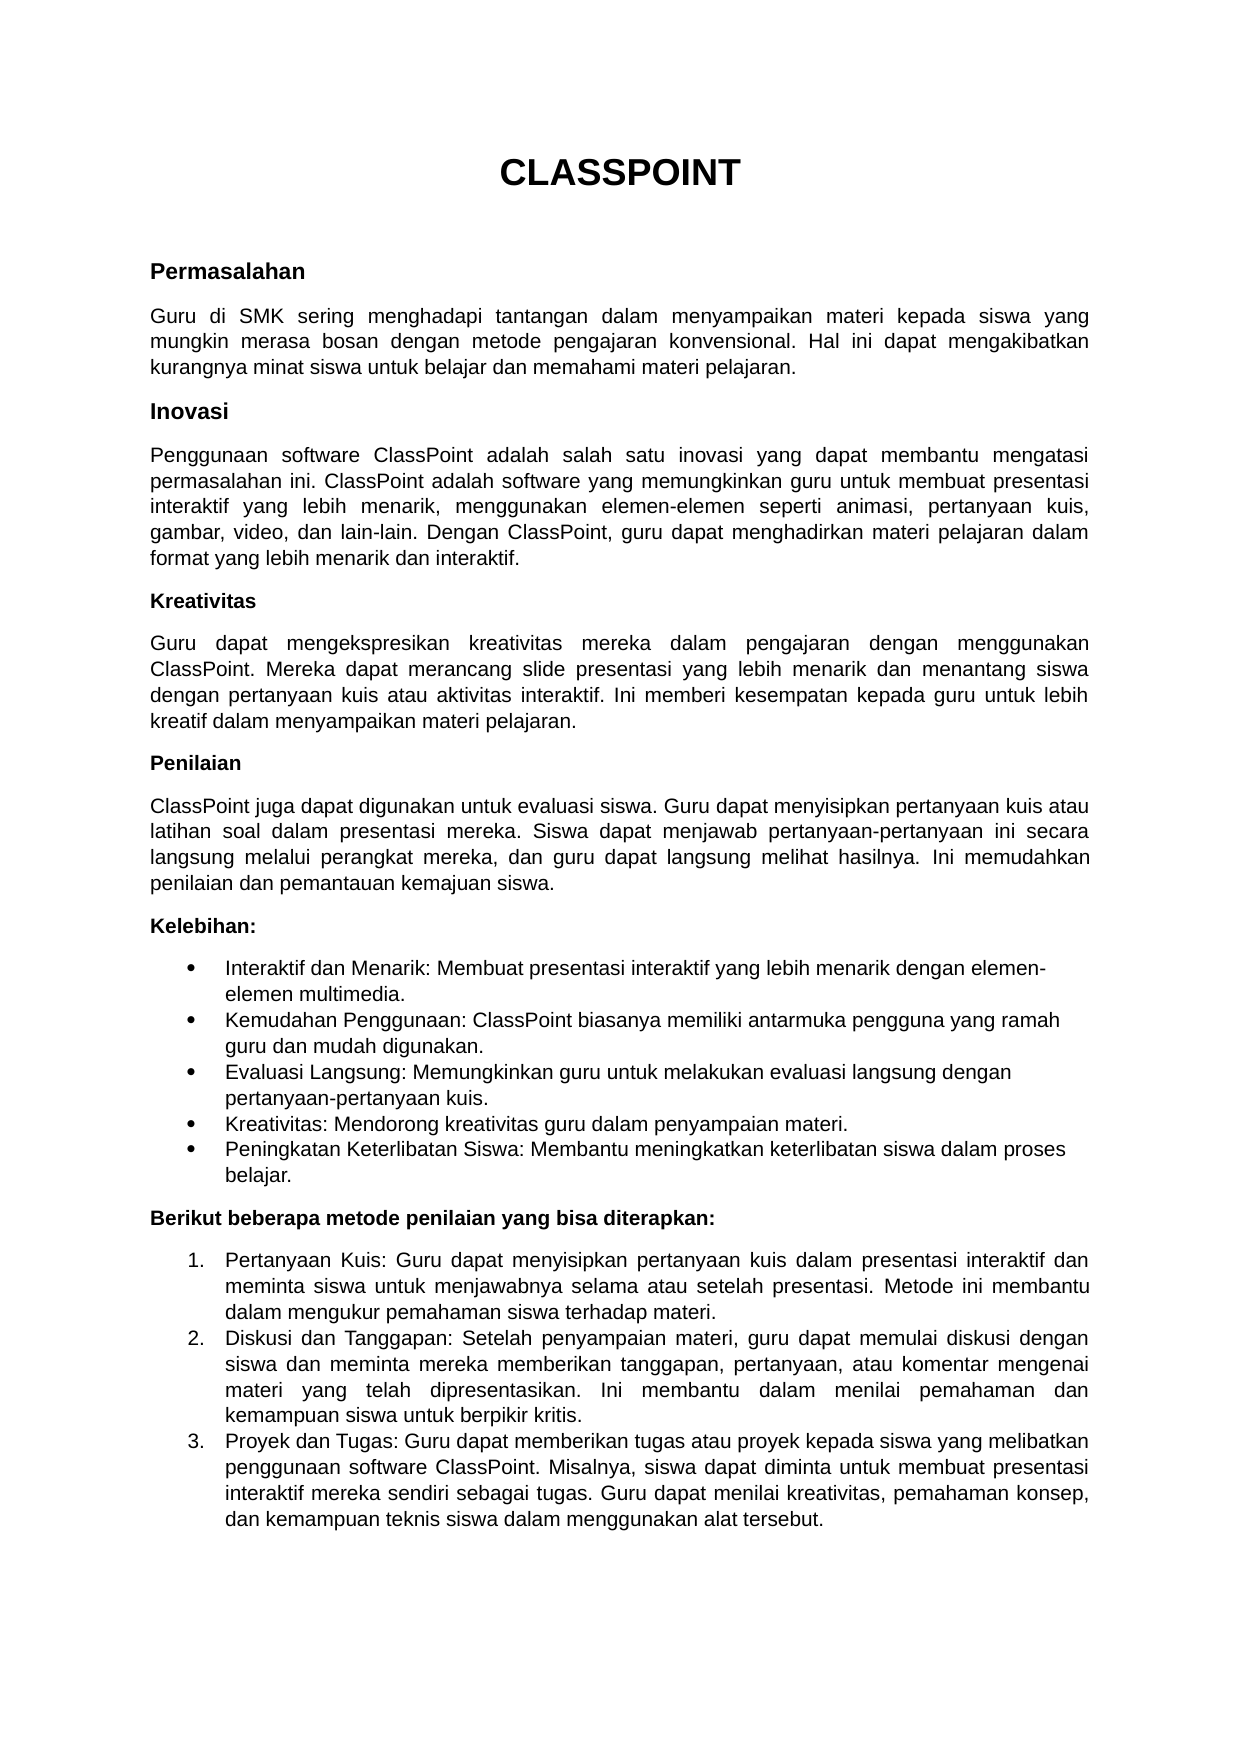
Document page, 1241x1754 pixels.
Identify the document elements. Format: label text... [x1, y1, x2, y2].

text Kreativitas [150, 588, 1090, 612]
text Inovasi [150, 398, 1090, 424]
list Interaktif dan Menarik: Membuat presentasi interaktif yang lebih menarik dengan elemen-elemen multimedia. [187, 956, 1090, 1006]
list Kemudahan Penggunaan: ClassPoint biasanya memiliki antarmuka pengguna yang ramah guru dan mudah digunakan. [187, 1008, 1090, 1058]
text Guru di SMK sering menghadapi tantangan dalam menyampaikan materi kepada siswa yang mungkin merasa bosan dengan metode pengajaran konvensional. Hal ini dapat mengakibatkan kurangnya minat siswa untuk belajar dan memahami materi pelajaran. [150, 303, 1090, 379]
list Evaluasi Langsung: Memungkinkan guru untuk melakukan evaluasi langsung dengan pertanyaan-pertanyaan kuis. [187, 1059, 1090, 1109]
list Diskusi dan Tanggapan: Setelah penyampaian materi, guru dapat memulai diskusi dengan siswa dan meminta mereka memberikan tanggapan, pertanyaan, atau komentar mengenai materi yang telah dipresentasikan. Ini membantu dalam menilai pemahaman dan kemampuan siswa untuk berpikir kritis. [187, 1326, 1090, 1427]
list Kreativitas: Mendorong kreativitas guru dalam penyampaian materi. [187, 1111, 1090, 1135]
text Permasalahan [150, 258, 1090, 285]
text Kelebihan: [150, 913, 1090, 937]
text Penilaian [150, 751, 1090, 775]
list Peningkatan Keterlibatan Siswa: Membantu meningkatkan keterlibatan siswa dalam proses belajar. [187, 1137, 1090, 1187]
text CLASSPOINT [150, 150, 1090, 193]
text ClassPoint juga dapat digunakan untuk evaluasi siswa. Guru dapat menyisipkan pertanyaan kuis atau latihan soal dalam presentasi mereka. Siswa dapat menjawab pertanyaan-pertanyaan ini secara langsung melalui perangkat mereka, dan guru dapat langsung melihat hasilnya. Ini memudahkan penilaian dan pemantauan kemajuan siswa. [150, 793, 1090, 895]
text Guru dapat mengekspresikan kreativitas mereka dalam pengajaran dengan menggunakan ClassPoint. Mereka dapat merancang slide presentasi yang lebih menarik dan menantang siswa dengan pertanyaan kuis atau aktivitas interaktif. Ini memberi kesempatan kepada guru untuk lebih kreatif dalam menyampaikan materi pelajaran. [150, 631, 1090, 732]
list Pertanyaan Kuis: Guru dapat menyisipkan pertanyaan kuis dalam presentasi interaktif dan meminta siswa untuk menjawabnya selama atau setelah presentasi. Metode ini membantu dalam mengukur pemahaman siswa terhadap materi. [187, 1248, 1090, 1324]
text Penggunaan software ClassPoint adalah salah satu inovasi yang dapat membantu mengatasi permasalahan ini. ClassPoint adalah software yang memungkinkan guru untuk membuat presentasi interaktif yang lebih menarik, menggunakan elemen-elemen seperti animasi, pertanyaan kuis, gambar, video, dan lain-lain. Dengan ClassPoint, guru dapat menghadirkan materi pelajaran dalam format yang lebih menarik dan interaktif. [150, 443, 1090, 570]
list Proyek dan Tugas: Guru dapat memberikan tugas atau proyek kepada siswa yang melibatkan penggunaan software ClassPoint. Misalnya, siswa dapat diminta untuk membuat presentasi interaktif mereka sendiri sebagai tugas. Guru dapat menilai kreativitas, pemahaman konsep, dan kemampuan teknis siswa dalam menggunakan alat tersebut. [187, 1429, 1090, 1531]
text Berikut beberapa metode penilaian yang bisa diterapkan: [150, 1206, 1090, 1230]
